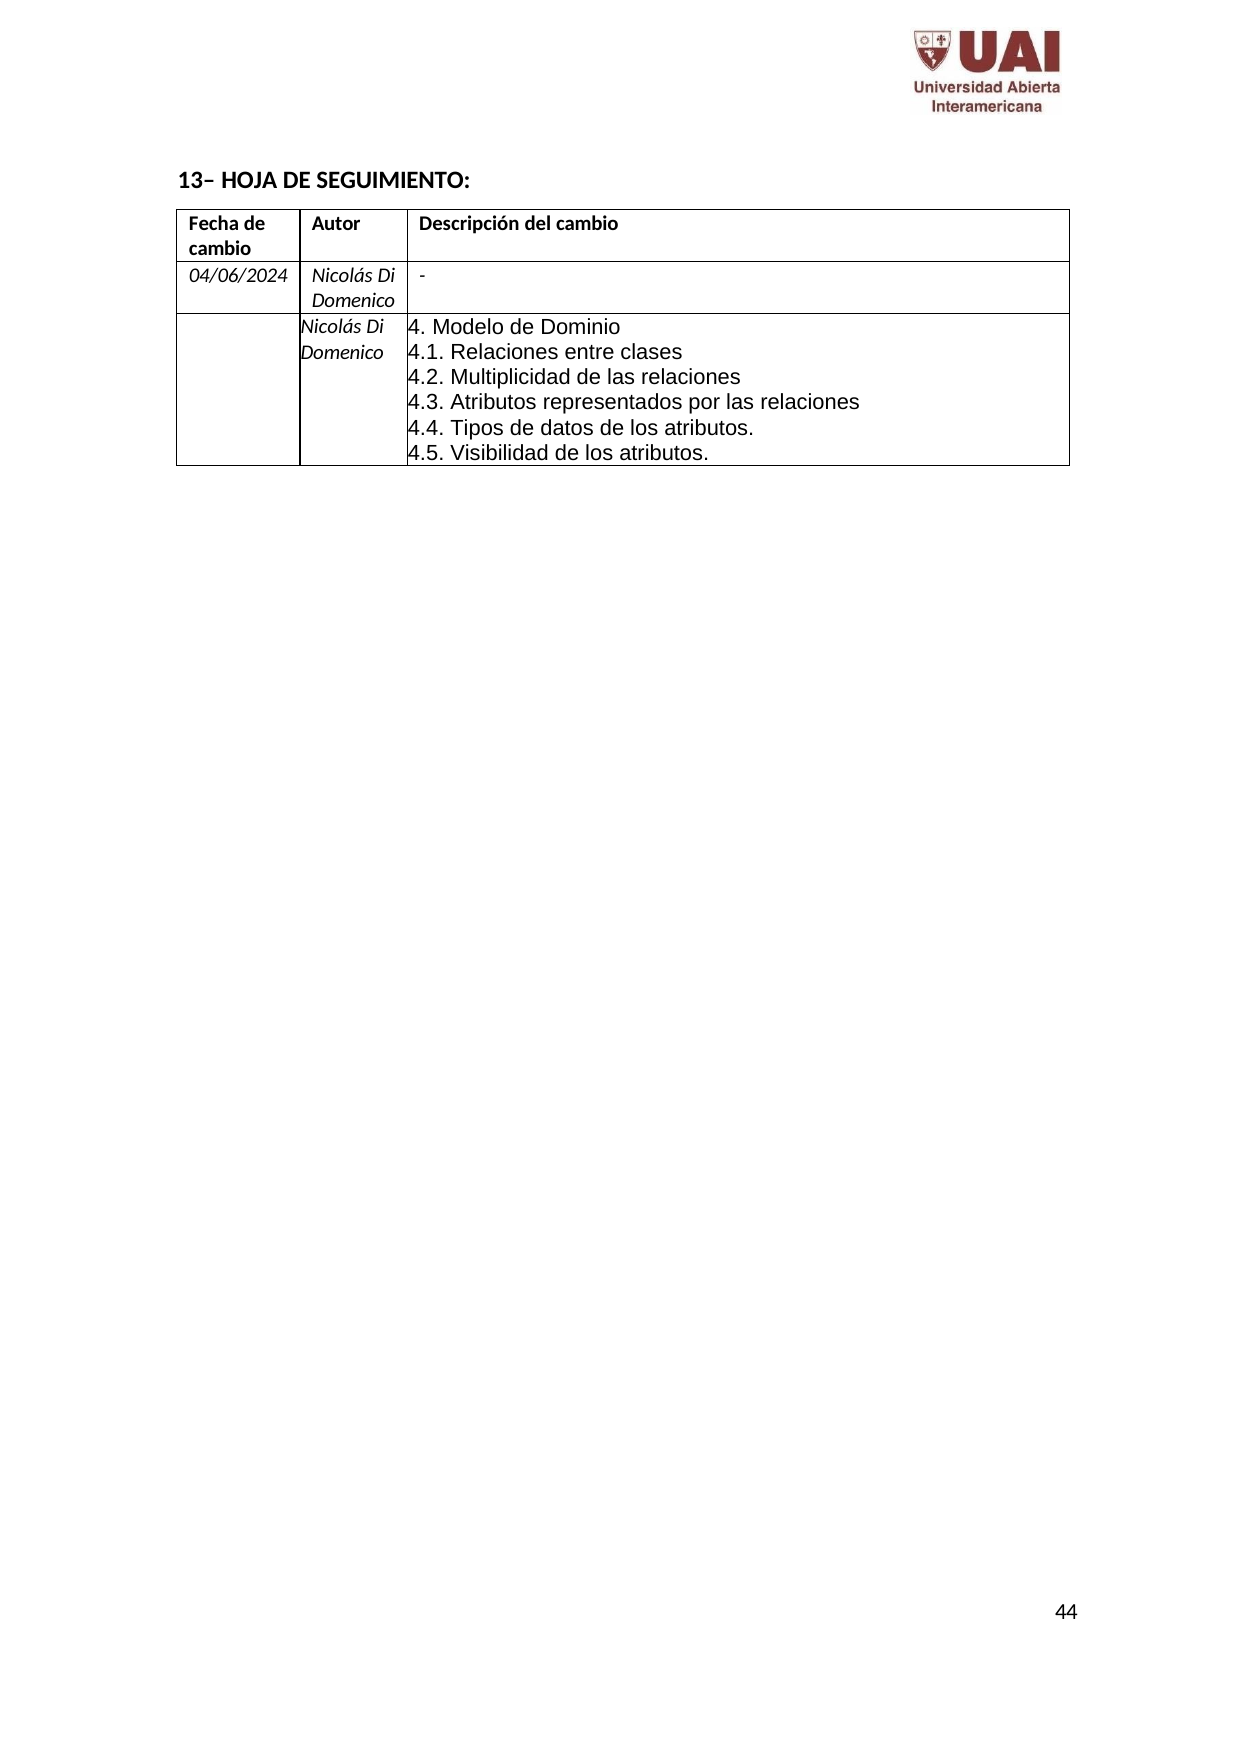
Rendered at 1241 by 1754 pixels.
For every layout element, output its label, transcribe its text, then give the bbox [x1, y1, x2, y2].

table_cell 4. Modelo de Dominio 4.1. Relaciones entre clases 4.2. Multiplicidad de las relaciones 4.3. Atributos representados por las relaciones 4.4. Tipos de datos de los atributos. 4.5. Visibilidad de los atributos. [408, 314, 1069, 465]
table_cell Nicolás Di Domenico [301, 314, 407, 465]
table_header Fecha de cambio [177, 210, 299, 261]
table_header Descripción del cambio [408, 210, 1069, 261]
table_cell - [408, 262, 1069, 313]
subtitle 13– HOJA DE SEGUIMIENTO: [177, 164, 1236, 195]
table_cell Nicolás Di Domenico [301, 262, 407, 313]
picture [910, 27, 1062, 115]
table_header Autor [301, 210, 407, 261]
table_cell [177, 314, 299, 465]
table_cell 04/06/2024 [177, 262, 299, 313]
